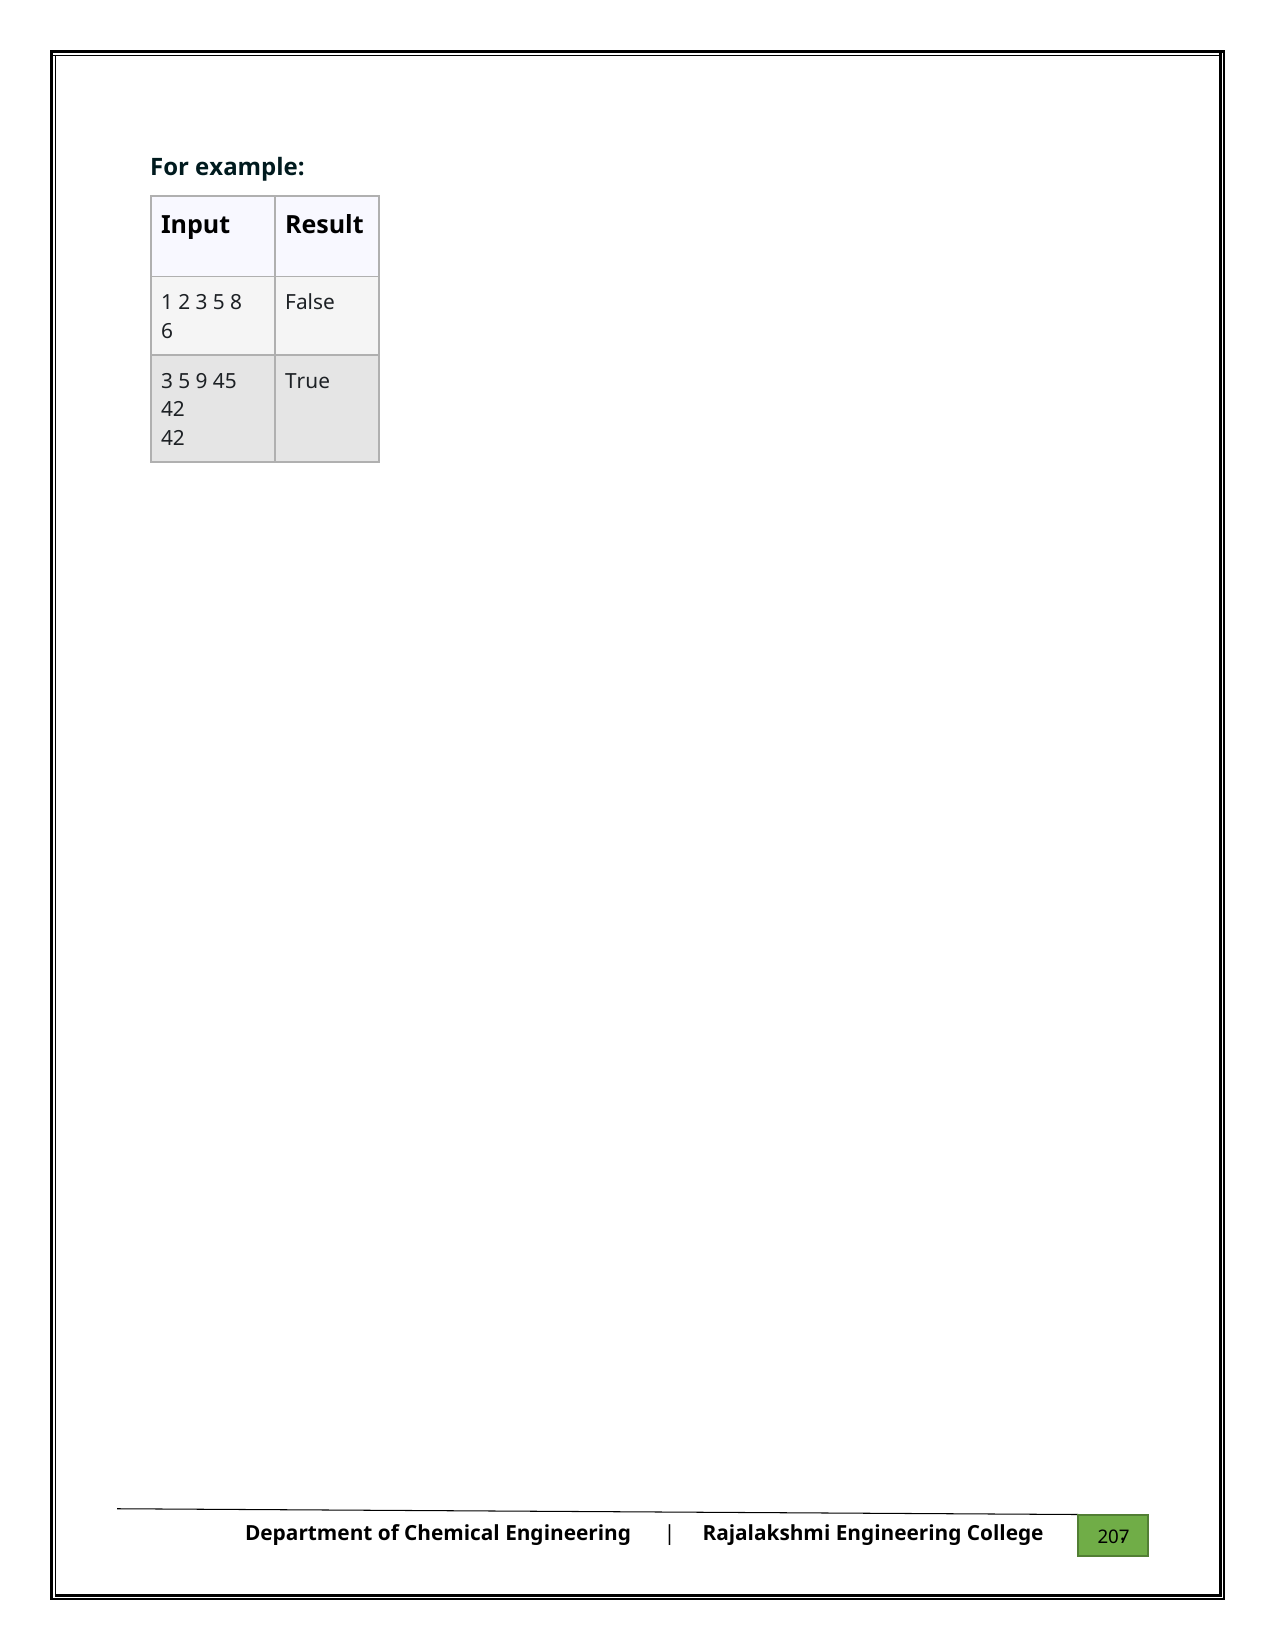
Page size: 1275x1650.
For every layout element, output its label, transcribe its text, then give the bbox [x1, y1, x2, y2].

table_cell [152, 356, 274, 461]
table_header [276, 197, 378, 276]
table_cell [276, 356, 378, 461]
text For example: [150, 150, 1125, 183]
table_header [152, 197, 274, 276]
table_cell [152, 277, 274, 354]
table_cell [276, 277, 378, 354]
